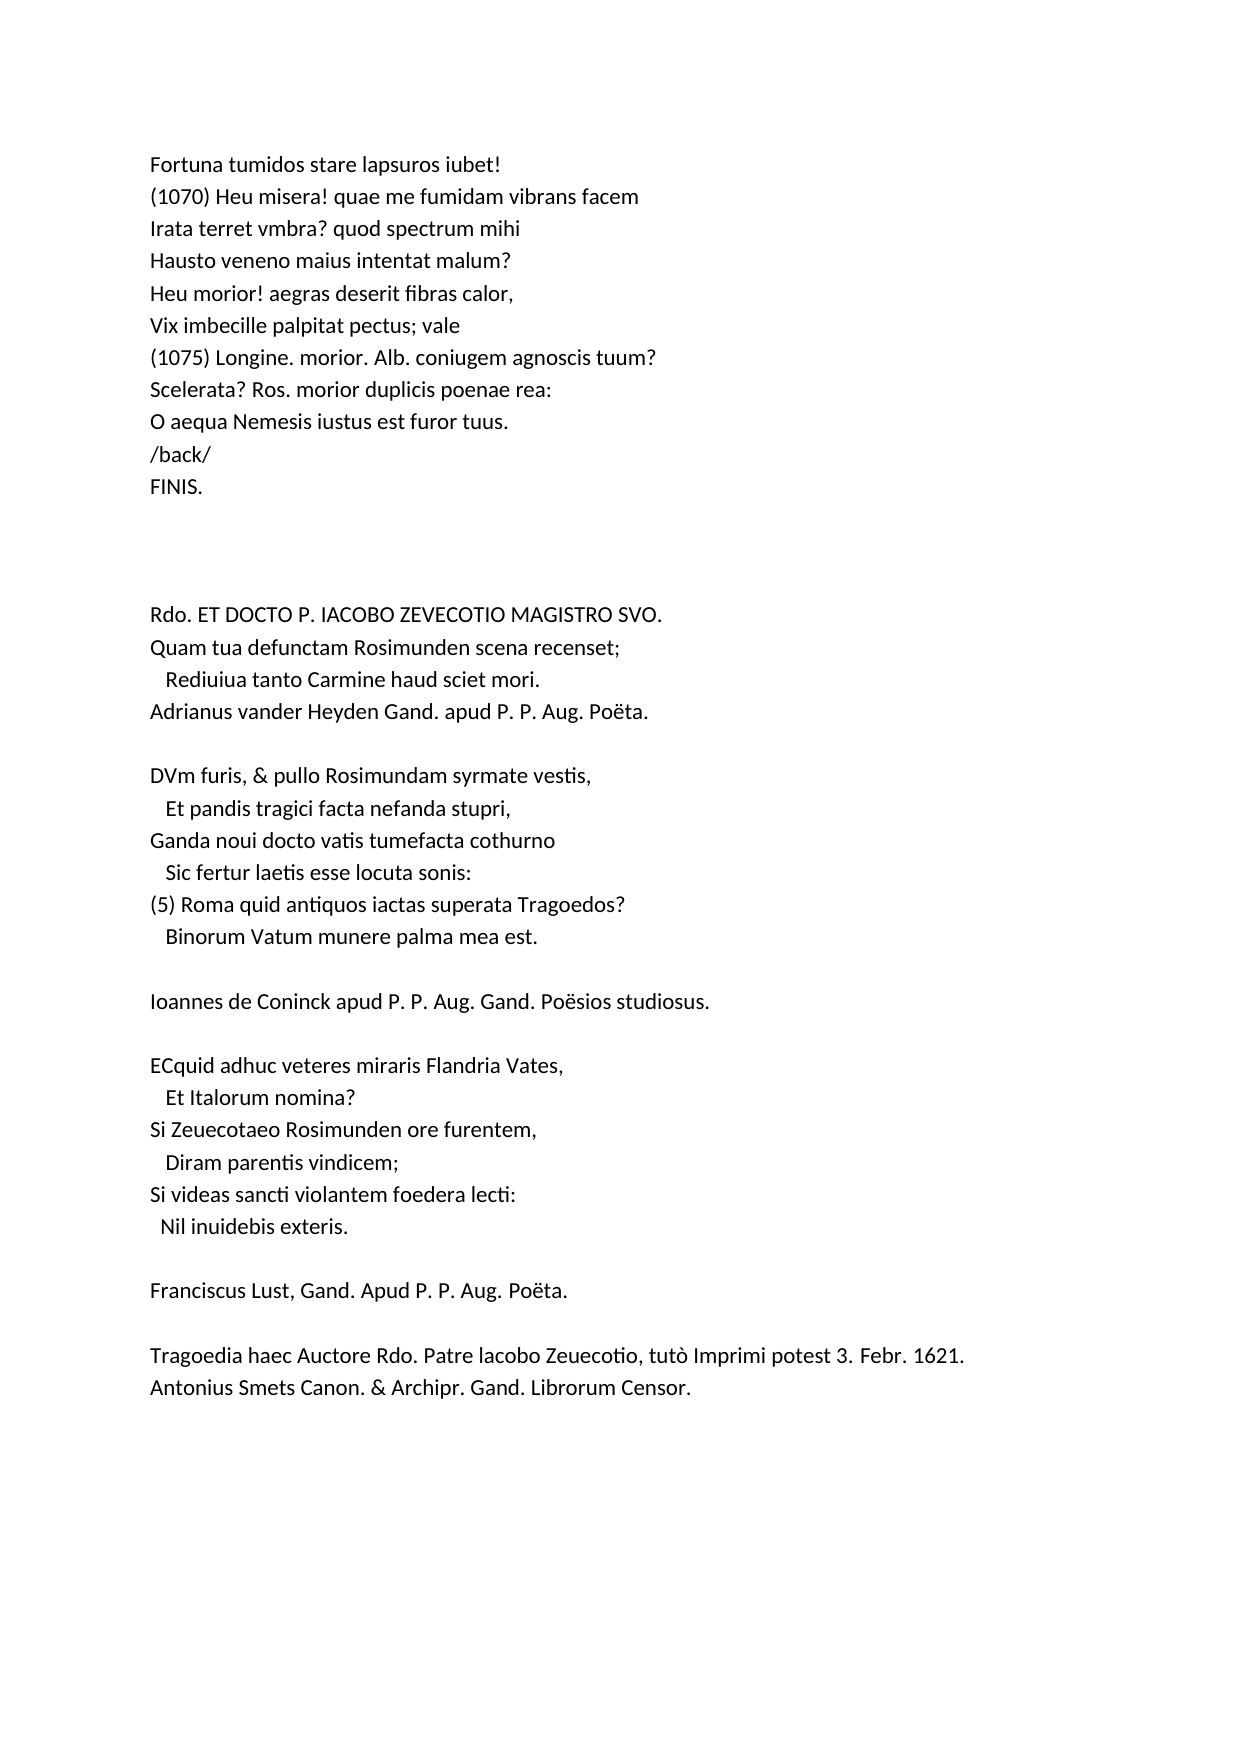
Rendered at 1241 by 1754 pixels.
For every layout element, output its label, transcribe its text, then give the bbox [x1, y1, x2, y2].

text ECquid adhuc veteres miraris Flandria Vates, Et Italorum nomina? Si Zeuecotaeo Rosimunden ore furentem, Diram parentis vindicem; Si videas sancti violantem foedera lecti: Nil inuidebis exteris. [150, 1051, 1078, 1272]
text Franciscus Lust, Gand. Apud P. P. Aug. Poëta. [150, 1277, 1078, 1337]
text Rdo. ET DOCTO P. IACOBO ZEVECOTIO MAGISTRO SVO. Quam tua defunctam Rosimunden scena recenset; Rediuiua tanto Carmine haud sciet mori. Adrianus vander Heyden Gand. apud P. P. Aug. Poëta. [150, 601, 1078, 725]
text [150, 150, 1078, 436]
text Tragoedia haec Auctore Rdo. Patre lacobo Zeuecotio, tutò Imprimi potest 3. Febr. 1621. Antonius Smets Canon. & Archipr. Gand. Librorum Censor. [150, 1341, 1078, 1433]
text DVm furis, & pullo Rosimundam syrmate vestis, Et pandis tragici facta nefanda stupri, Ganda noui docto vatis tumefacta cothurno Sic fertur laetis esse locuta sonis: (5) Roma quid antiquos iactas superata Tragoedos? Binorum Vatum munere palma mea est. [150, 729, 1078, 951]
text FINIS. [150, 472, 1078, 532]
text /back/ [150, 440, 1078, 468]
text Ioannes de Coninck apud P. P. Aug. Gand. Poësios studiosus. [150, 955, 1078, 1047]
